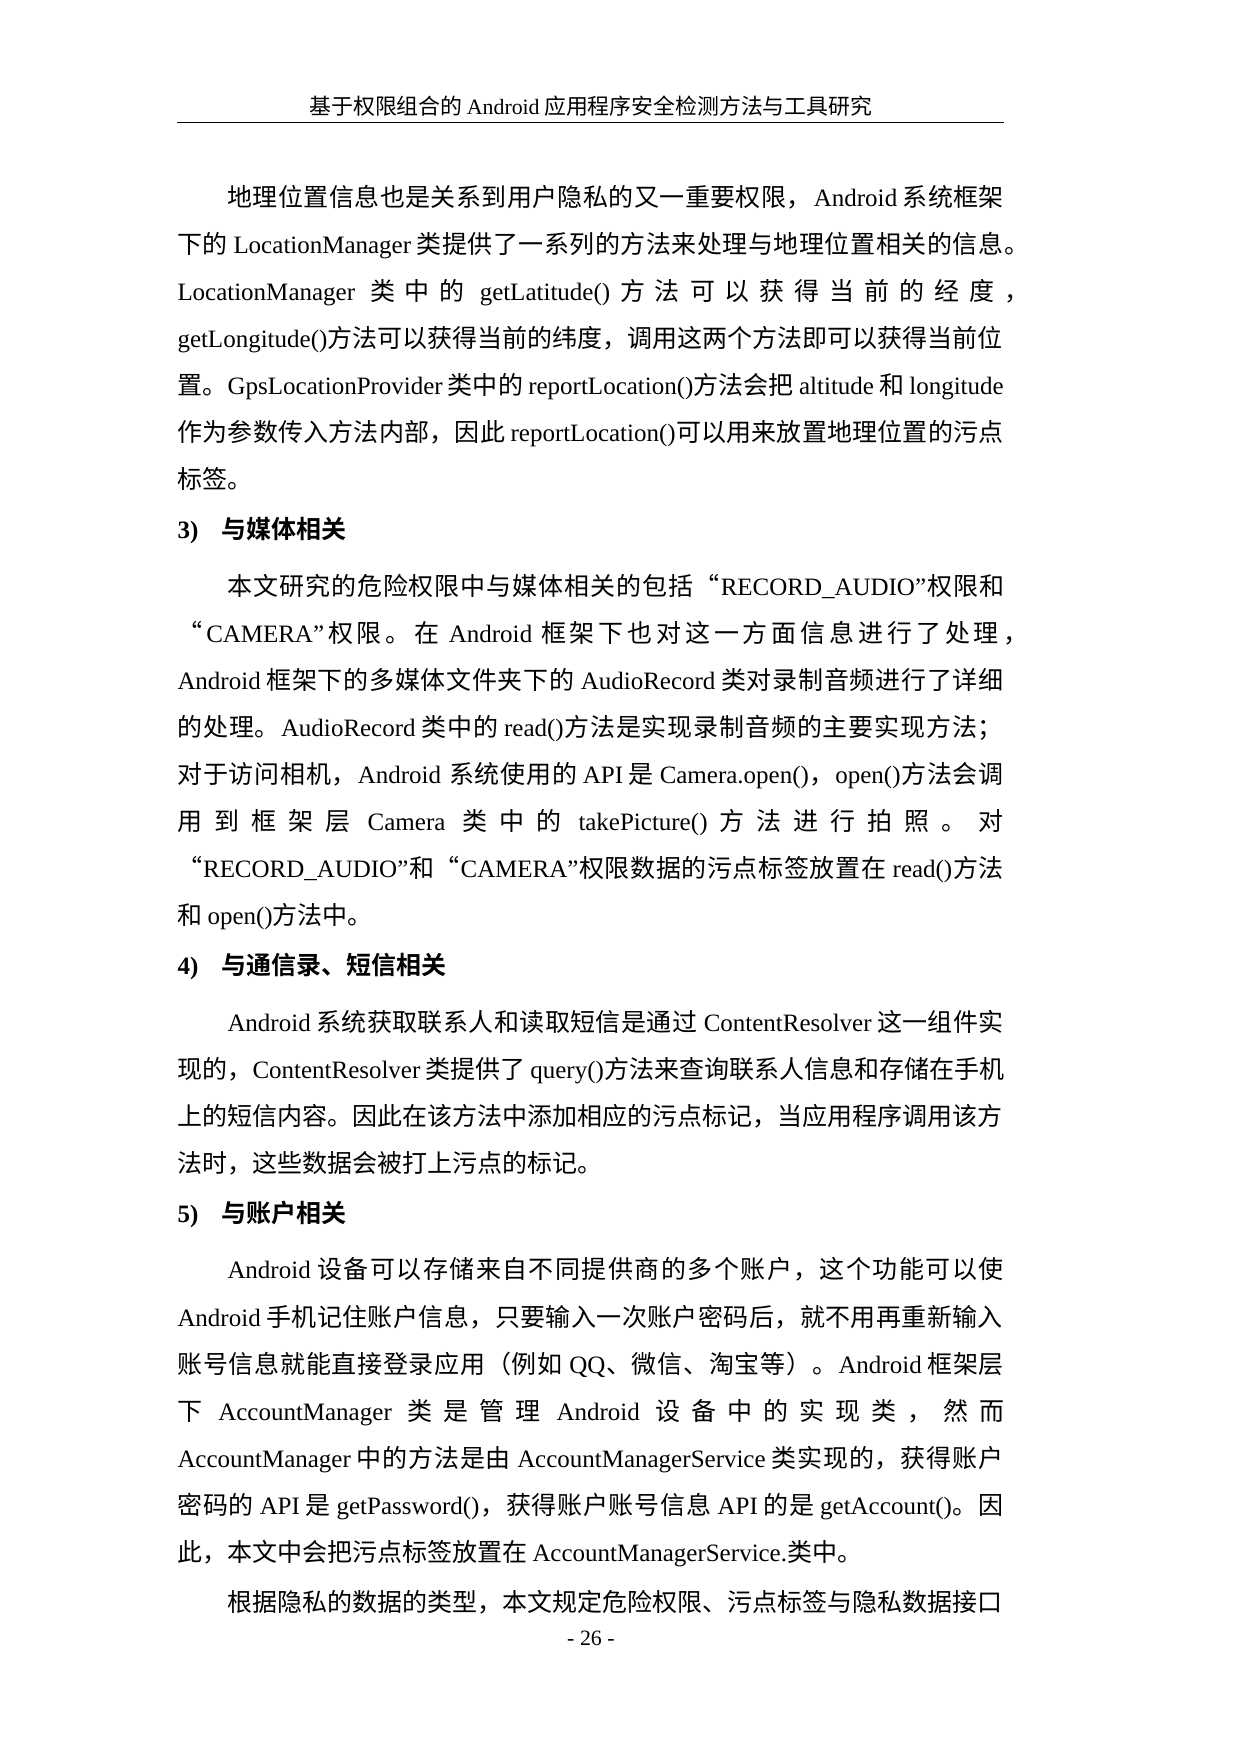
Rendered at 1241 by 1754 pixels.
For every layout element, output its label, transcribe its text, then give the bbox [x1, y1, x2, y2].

list 与媒体相关 [177, 509, 1004, 546]
list 与账户相关 [177, 1193, 1004, 1229]
text Android系统获取联系人和读取短信是通过ContentResolver这一组件实现的，ContentResolver类提供了query()方法来查询联系人信息和存储在手机上的短信内容。因此在该方法中添加相应的污点标记，当应用程序调用该方法时，这些数据会被打上污点的标记。 [177, 1002, 1004, 1180]
text Android设备可以存储来自不同提供商的多个账户，这个功能可以使Android手机记住账户信息，只要输入一次账户密码后，就不用再重新输入账号信息就能直接登录应用（例如QQ、微信、淘宝等）。Android框架层下AccountManager类是管理Android设备中的实现类，然而AccountManager中的方法是由AccountManagerService类实现的，获得账户密码的API是getPassword()，获得账户账号信息API的是getAccount()。因此，本文中会把污点标签放置在AccountManagerService.类中。 [177, 1250, 1004, 1569]
text 地理位置信息也是关系到用户隐私的又一重要权限，Android系统框架下的LocationManager类提供了一系列的方法来处理与地理位置相关的信息。LocationManager类中的getLatitude()方法可以获得当前的经度，getLongitude()方法可以获得当前的纬度，调用这两个方法即可以获得当前位置。GpsLocationProvider类中的reportLocation()方法会把altitude和longitude作为参数传入方法内部，因此reportLocation()可以用来放置地理位置的污点标签。 [177, 177, 1004, 496]
text 根据隐私的数据的类型，本文规定危险权限、污点标签与隐私数据接口调用相关的API的对应关系如表3-3所示。 [177, 1582, 1004, 1618]
text 本文研究的危险权限中与媒体相关的包括“RECORD_AUDIO”权限和“CAMERA”权限。在Android框架下也对这一方面信息进行了处理，Android框架下的多媒体文件夹下的AudioRecord类对录制音频进行了详细的处理。AudioRecord类中的read()方法是实现录制音频的主要实现方法；对于访问相机，Android 系统使用的API是Camera.open()，open()方法会调用到框架层Camera类中的takePicture()方法进行拍照。对“RECORD_AUDIO”和“CAMERA”权限数据的污点标签放置在read()方法和open()方法中。 [177, 566, 1004, 932]
list 与通信录、短信相关 [177, 945, 1004, 982]
